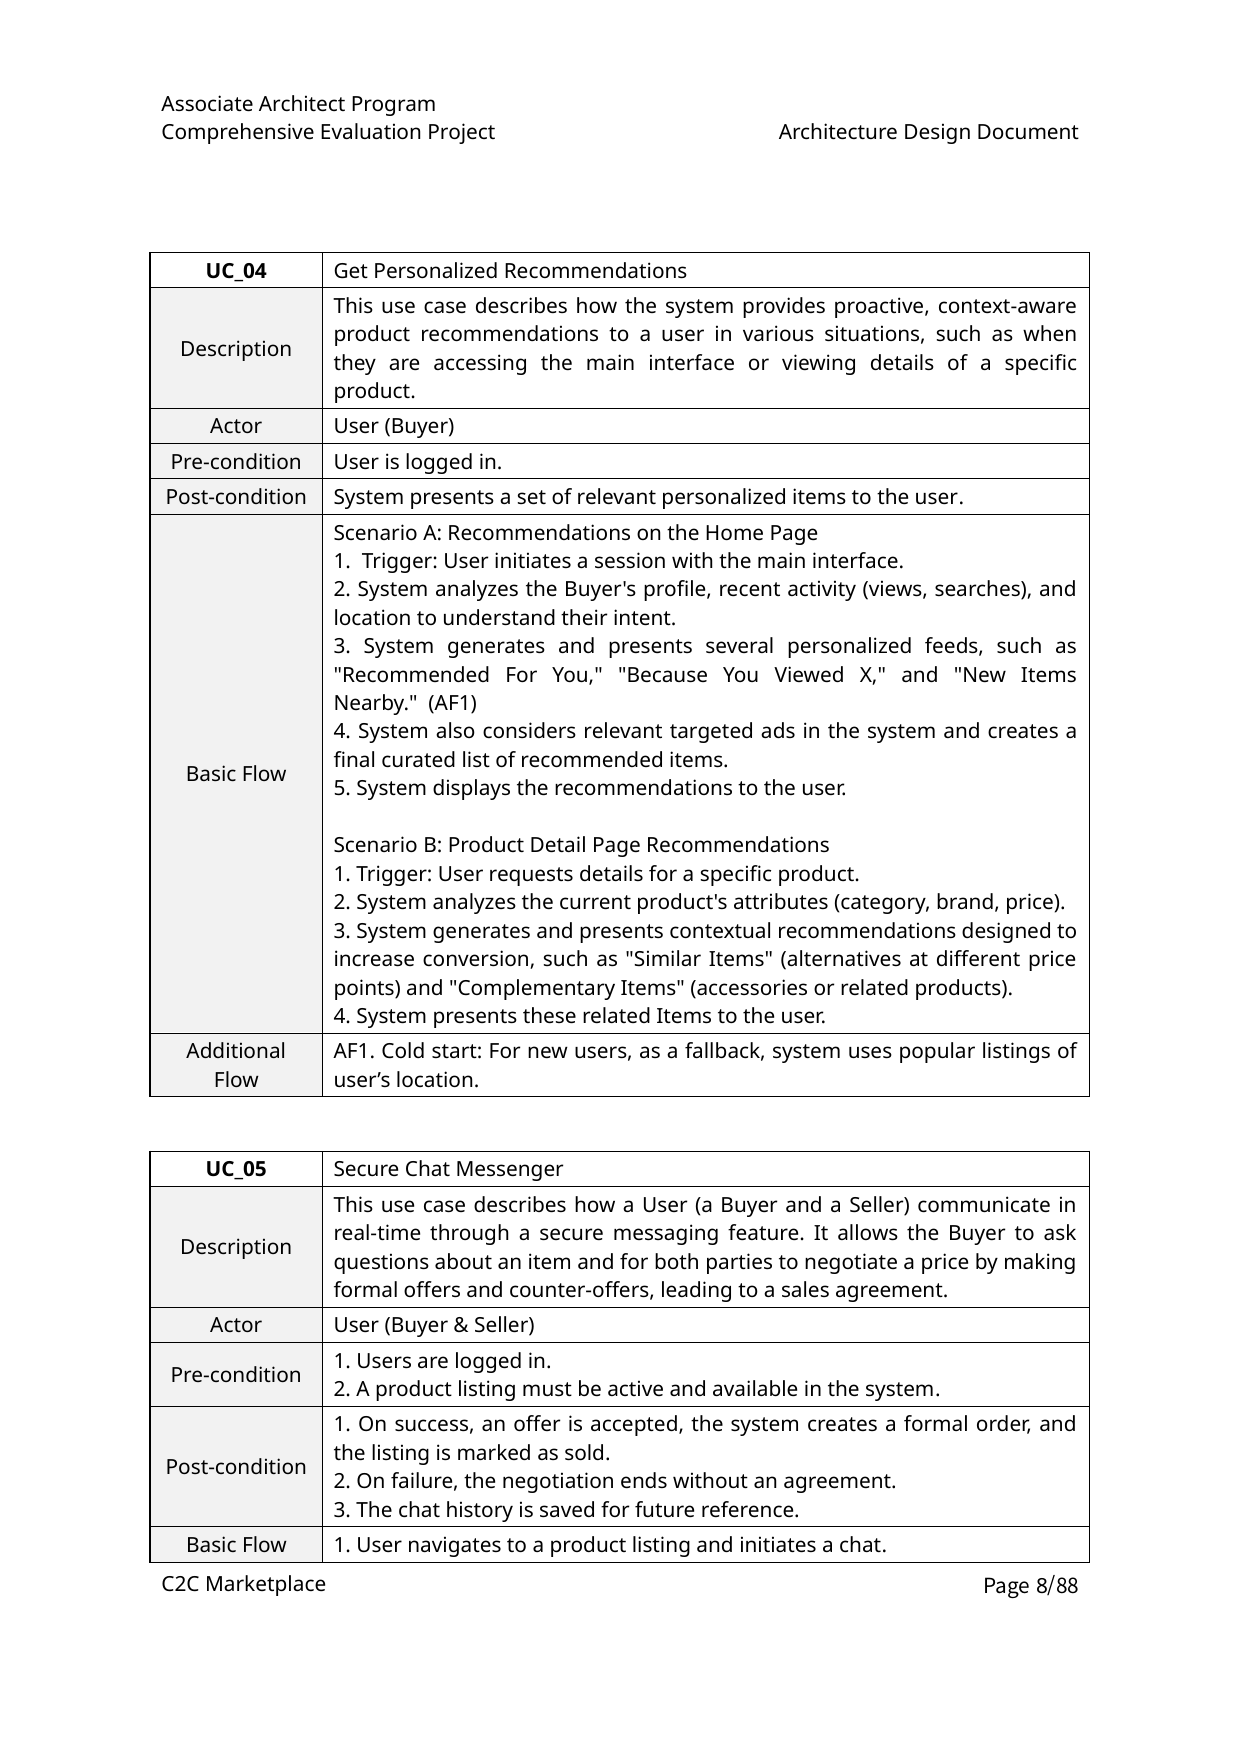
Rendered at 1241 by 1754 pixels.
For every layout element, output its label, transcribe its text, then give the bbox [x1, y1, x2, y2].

table_cell Actor [151, 1308, 322, 1342]
table_cell Scenario A: Recommendations on the Home Page 1. Trigger: User initiates a session with the main interface. 2. System analyzes the Buyer's profile, recent activity (views, searches), and location to understand their intent. 3. System generates and presents several personalized feeds, such as "Recommended For You," "Because You Viewed X," and "New Items Nearby." (AF1) 4. System also considers relevant targeted ads in the system and creates a final curated list of recommended items. 5. System displays the recommendations to the user. Scenario B: Product Detail Page Recommendations 1. Trigger: User requests details for a specific product. 2. System analyzes the current product's attributes (category, brand, price). 3. System generates and presents contextual recommendations designed to increase conversion, such as "Similar Items" (alternatives at different price points) and "Complementary Items" (accessories or related products). 4. System presents these related Items to the user. [323, 515, 1089, 1032]
table_cell Post-condition [151, 1407, 322, 1526]
table_cell Basic Flow [151, 515, 322, 1032]
table_cell 1. Users are logged in. 2. A product listing must be active and available in the system. [323, 1343, 1089, 1406]
table_header UC_04 [151, 253, 322, 287]
table_cell User is logged in. [323, 444, 1089, 478]
table_cell Additional Flow [151, 1034, 322, 1096]
table_header UC_05 [151, 1152, 322, 1186]
table_cell AF1. Cold start: For new users, as a fallback, system uses popular listings of user’s location. [323, 1034, 1089, 1096]
table_cell Pre-condition [151, 1343, 322, 1406]
table_cell This use case describes how the system provides proactive, context-aware product recommendations to a user in various situations, such as when they are accessing the main interface or viewing details of a specific product. [323, 288, 1089, 408]
table_cell Actor [151, 409, 322, 443]
table_header Secure Chat Messenger [323, 1152, 1089, 1186]
table_cell Description [151, 1187, 322, 1307]
table_cell This use case describes how a User (a Buyer and a Seller) communicate in real-time through a secure messaging feature. It allows the Buyer to ask questions about an item and for both parties to negotiate a price by making formal offers and counter-offers, leading to a sales agreement. [323, 1187, 1089, 1307]
table_cell 1. On success, an offer is accepted, the system creates a formal order, and the listing is marked as sold. 2. On failure, the negotiation ends without an agreement. 3. The chat history is saved for future reference. [323, 1407, 1089, 1526]
table_cell Post-condition [151, 479, 322, 514]
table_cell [323, 1527, 1089, 1562]
table_cell Pre-condition [151, 444, 322, 478]
table_cell System presents a set of relevant personalized items to the user. [323, 479, 1089, 514]
table_cell Description [151, 288, 322, 408]
table_cell User (Buyer & Seller) [323, 1308, 1089, 1342]
table_cell Basic Flow [151, 1527, 322, 1562]
table_header Get Personalized Recommendations [323, 253, 1089, 287]
table_cell User (Buyer) [323, 409, 1089, 443]
